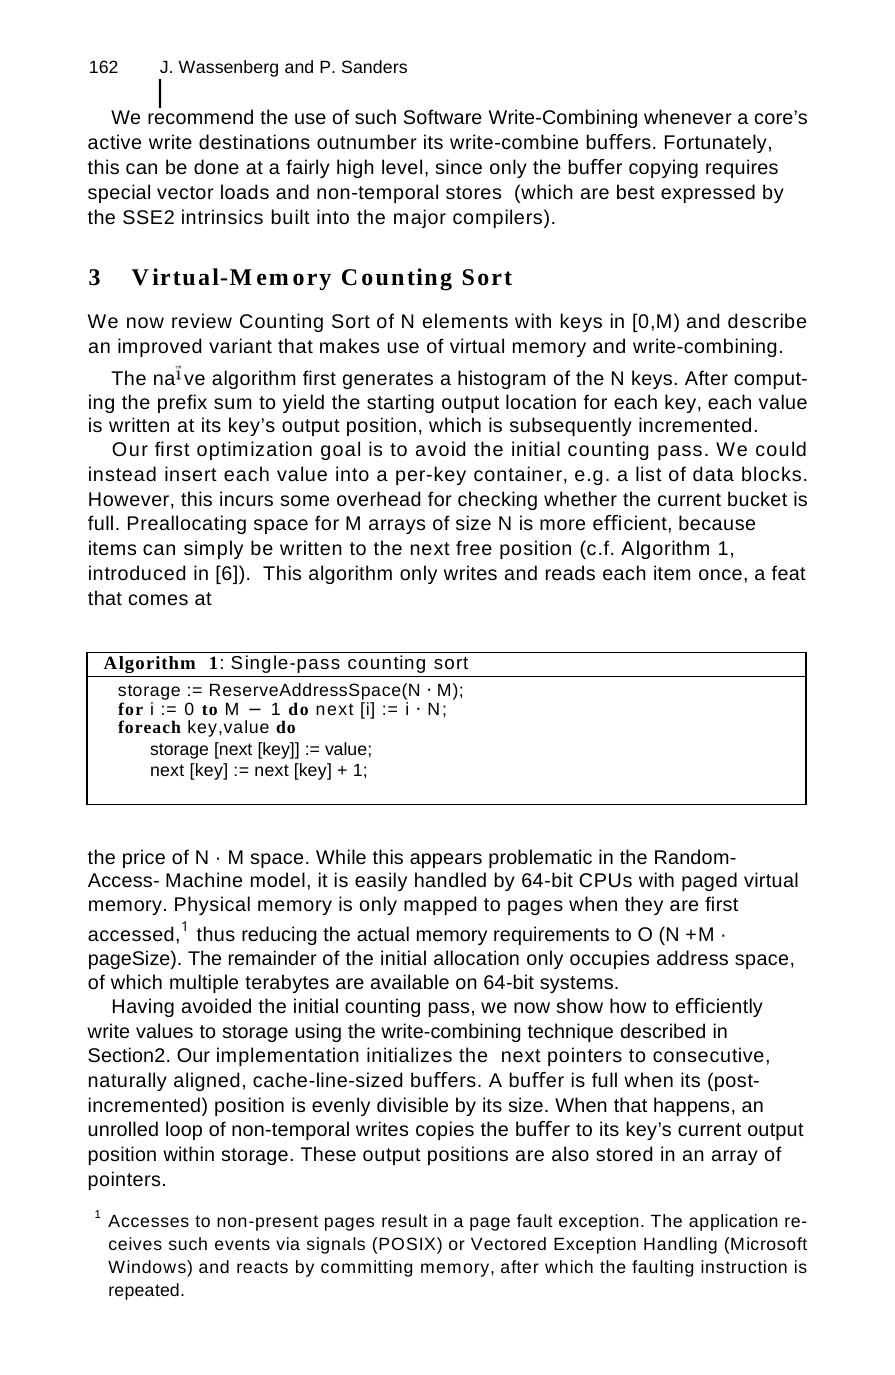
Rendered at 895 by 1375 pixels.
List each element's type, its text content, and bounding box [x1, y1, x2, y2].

text 162 J. Wassenberg and P. Sanders [87, 59, 808, 77]
text Having avoided the initial counting pass, we now show how to eﬃciently write values to storage using the write-combining technique described in Section2. Our implementation initializes the next pointers to consecutive, naturally aligned, cache-line-sized buﬀers. A buﬀer is full when its (post-incremented) position is evenly divisible by its size. When that happens, an unrolled loop of non-temporal writes copies the buﬀer to its key’s current output position within storage. These output positions are also stored in an array of pointers. [87, 995, 808, 1190]
picture [175, 360, 184, 386]
text the price of N · M space. While this appears problematic in the Random-Access- Machine model, it is easily handled by 64-bit CPUs with paged virtual memory. Physical memory is only mapped to pages when they are ﬁrst accessed,1 thus reducing the actual memory requirements to O (N +M · pageSize). The remainder of the initial allocation only occupies address space, of which multiple terabytes are available on 64-bit systems. [87, 846, 808, 993]
text Our ﬁrst optimization goal is to avoid the initial counting pass. We could instead insert each value into a per-key container, e.g. a list of data blocks. However, this incurs some overhead for checking whether the current bucket is full. Preallocating space for M arrays of size N is more eﬃcient, because items can simply be written to the next free position (c.f. Algorithm 1, introduced in [6]). This algorithm only writes and reads each item once, a feat that comes at [88, 438, 808, 609]
text 3 Virtual-Memory Counting Sort [87, 266, 808, 291]
text We recommend the use of such Software Write-Combining whenever a core’s active write destinations outnumber its write-combine buﬀers. Fortunately, this can be done at a fairly high level, since only the buﬀer copying requires special vector loads and non-temporal stores (which are best expressed by the SSE2 intrinsics built into the major compilers). [87, 106, 808, 228]
table_header Algorithm 1: Single-pass counting sort [88, 653, 805, 676]
text 1 Accesses to non-present pages result in a page fault exception. The application re- ceives such events via signals (POSIX) or Vectored Exception Handling (Microsoft Windows) and reacts by committing memory, after which the faulting instruction is repeated. [94, 1208, 808, 1300]
text We now review Counting Sort of N elements with keys in [0,M) and describe an improved variant that makes use of virtual memory and write-combining. [87, 310, 808, 358]
text The nave algorithm ﬁrst generates a histogram of the N keys. After comput- ing the preﬁx sum to yield the starting output location for each key, each value is written at its key’s output position, which is subsequently incremented. [88, 360, 808, 437]
picture [158, 79, 162, 108]
table_cell storage := ReserveAddressSpace(N · M); for i := 0 to M − 1 do next [i] := i · N; foreach key,value do storage [next [key]] := value; next [key] := next [key] + 1; [88, 677, 805, 804]
